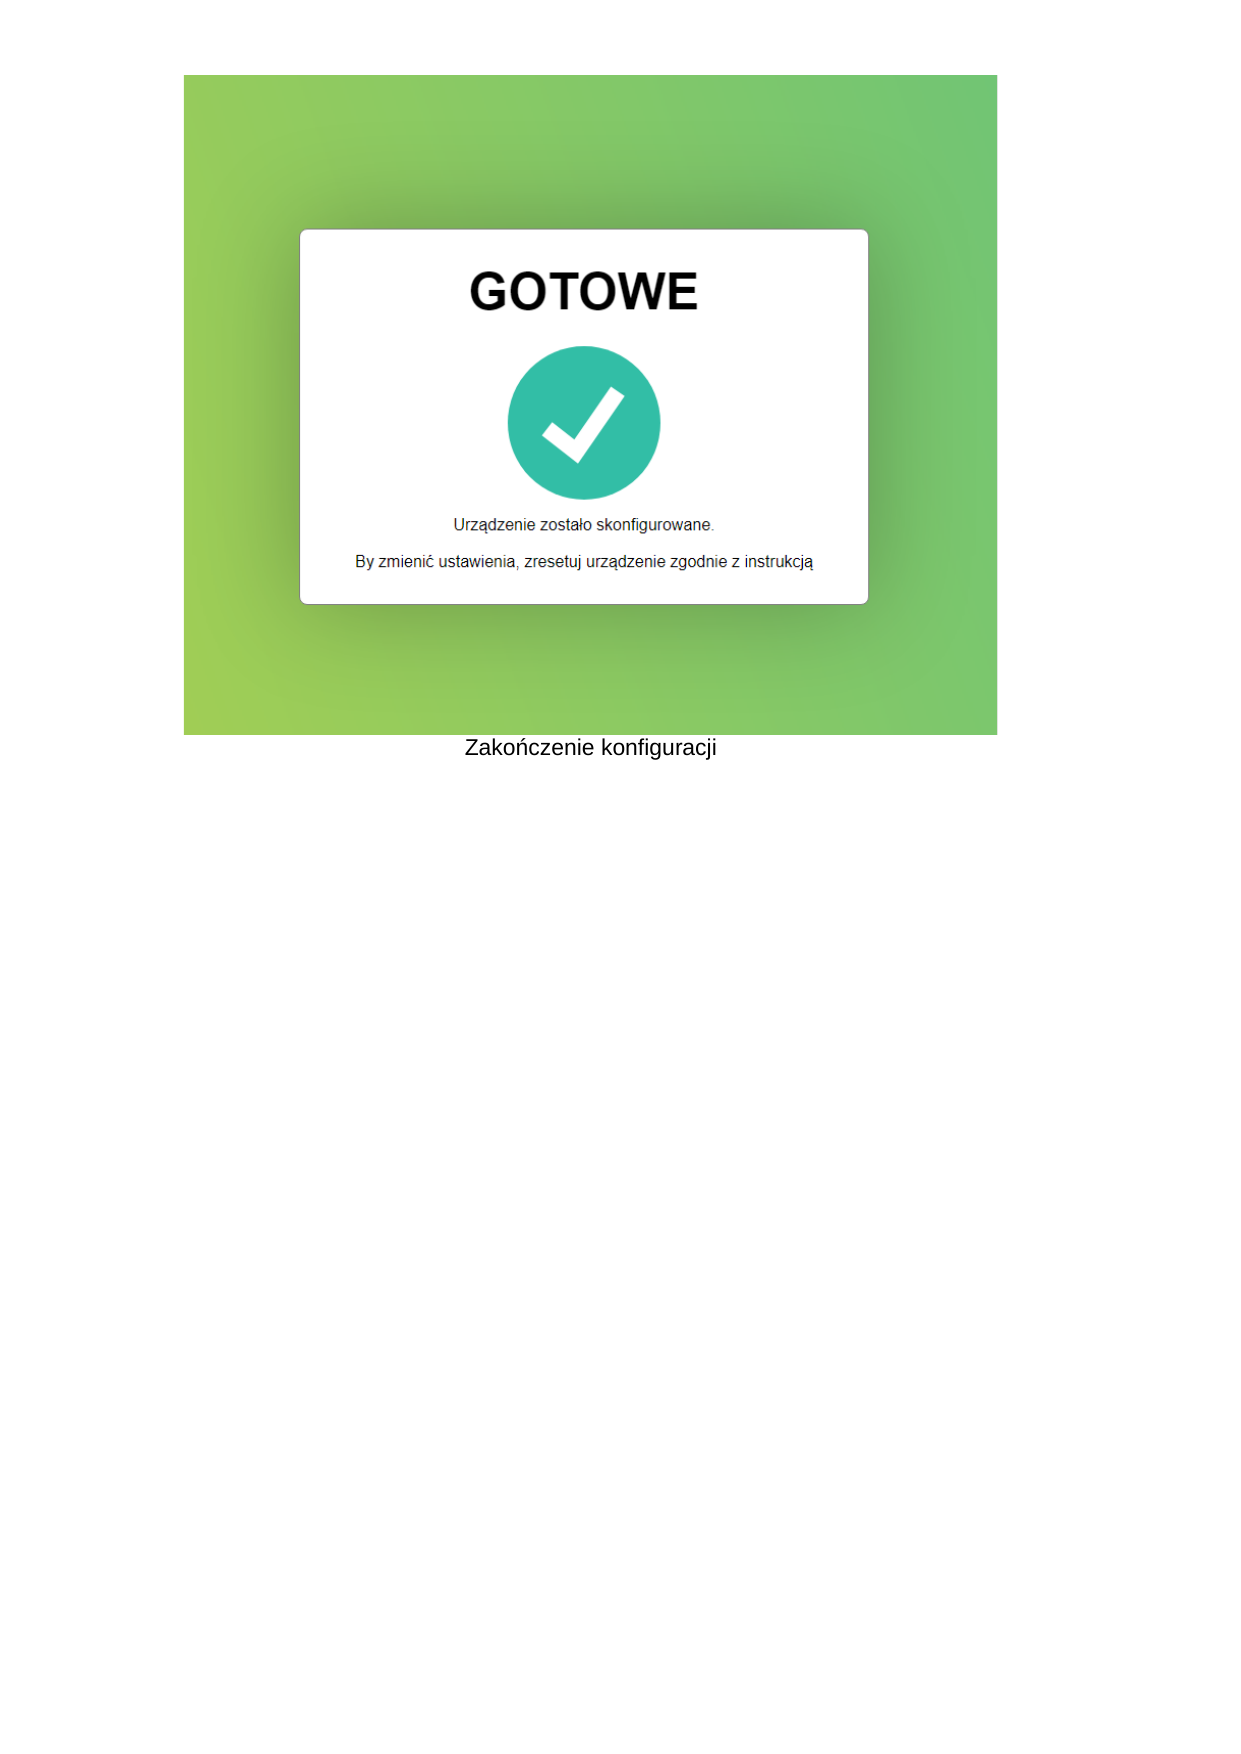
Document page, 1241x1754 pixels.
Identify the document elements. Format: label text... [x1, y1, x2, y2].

text Zakończenie konfiguracji [0, 734, 1181, 761]
picture [183, 75, 998, 735]
